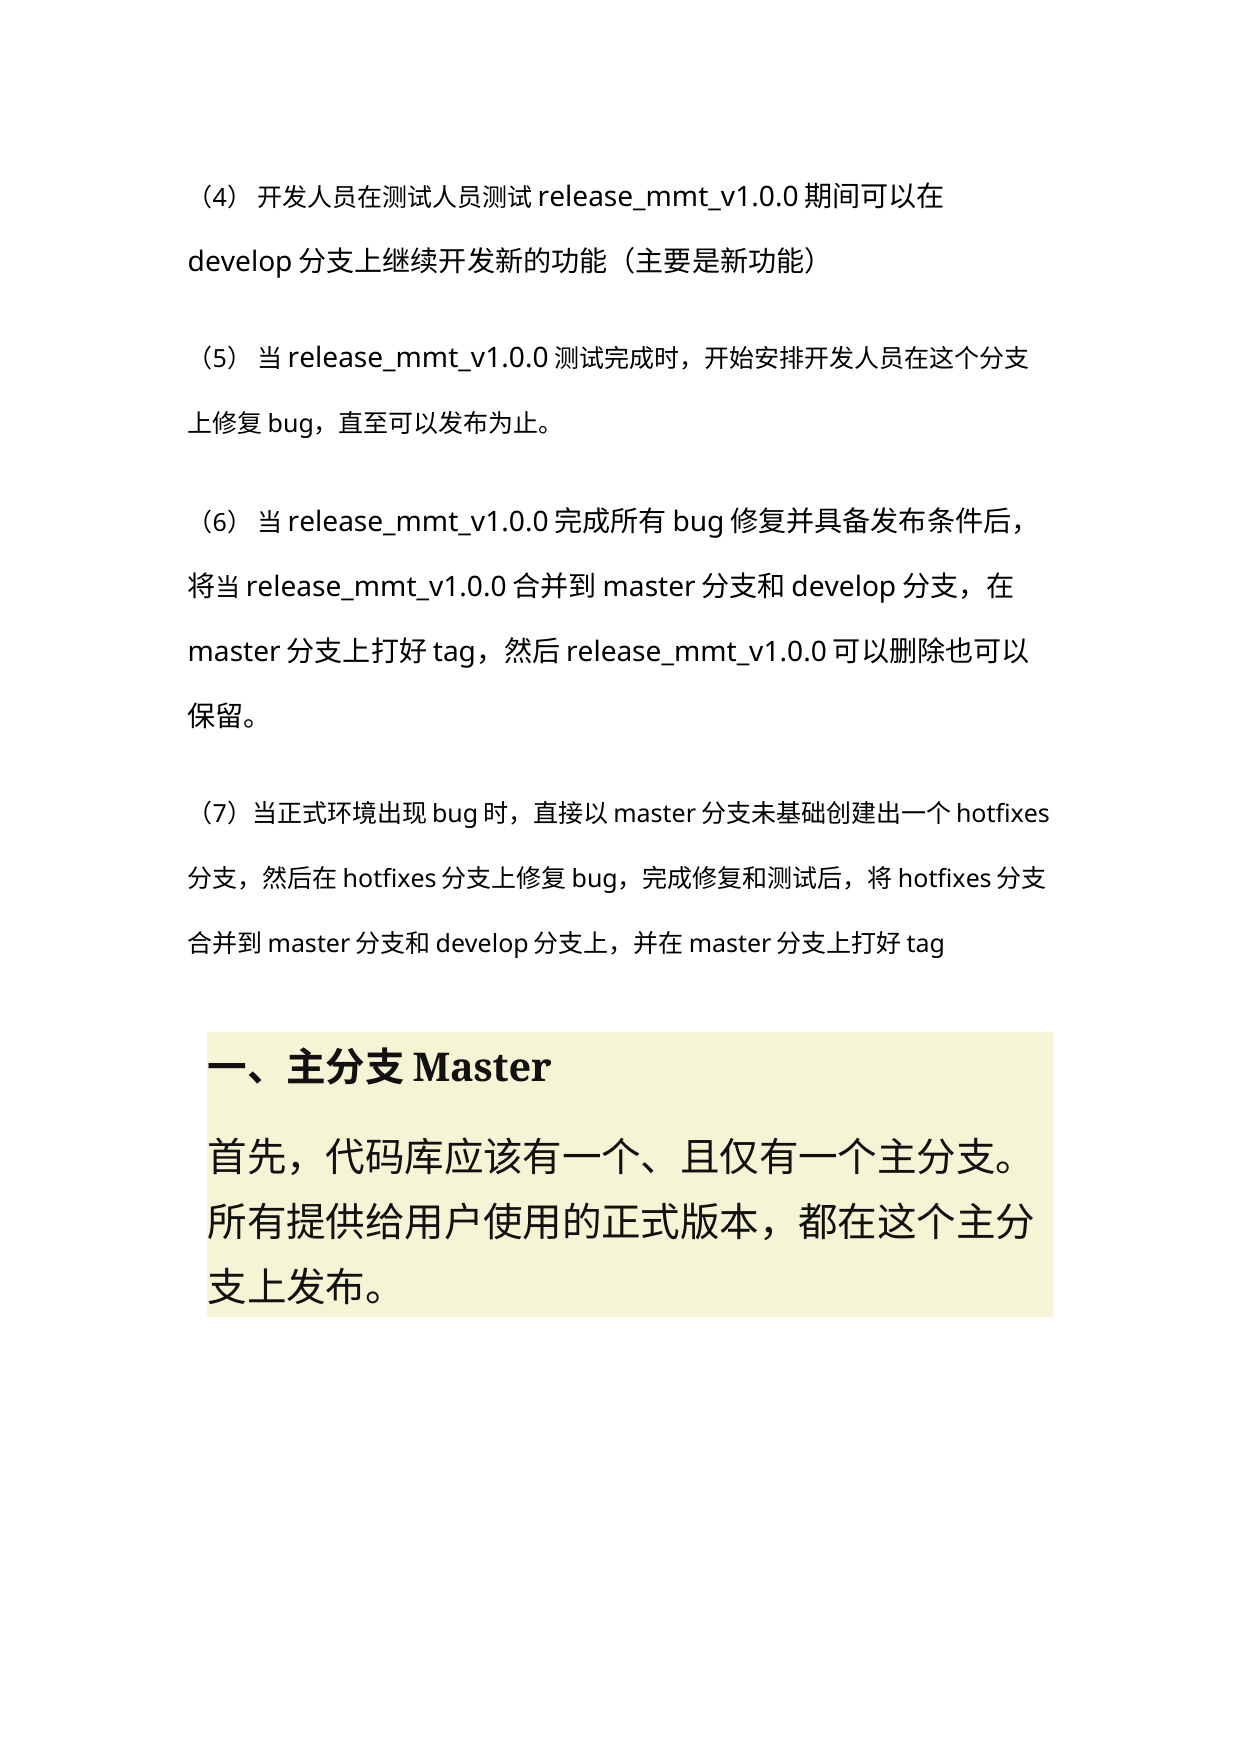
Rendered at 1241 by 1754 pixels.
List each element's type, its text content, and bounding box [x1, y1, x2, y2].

text （4） 开发人员在测试人员测试release_mmt_v1.0.0期间可以在develop分支上继续开发新的功能（主要是新功能） [187, 162, 1053, 292]
text 一、主分支Master [207, 1032, 1053, 1097]
text （6） 当release_mmt_v1.0.0完成所有bug修复并具备发布条件后，将当release_mmt_v1.0.0合并到master分支和develop分支，在master分支上打好tag，然后release_mmt_v1.0.0可以删除也可以保留。 [187, 487, 1053, 747]
text 首先，代码库应该有一个、且仅有一个主分支。所有提供给用户使用的正式版本，都在这个主分支上发布。 [207, 1122, 1053, 1317]
text （7）当正式环境出现bug时，直接以master分支未基础创建出一个hotfixes分支，然后在hotfixes分支上修复bug，完成修复和测试后，将hotfixes分支合并到master分支和develop分支上，并在master分支上打好tag [187, 779, 1053, 974]
text （5） 当release_mmt_v1.0.0测试完成时，开始安排开发人员在这个分支上修复bug，直至可以发布为止。 [187, 324, 1053, 454]
